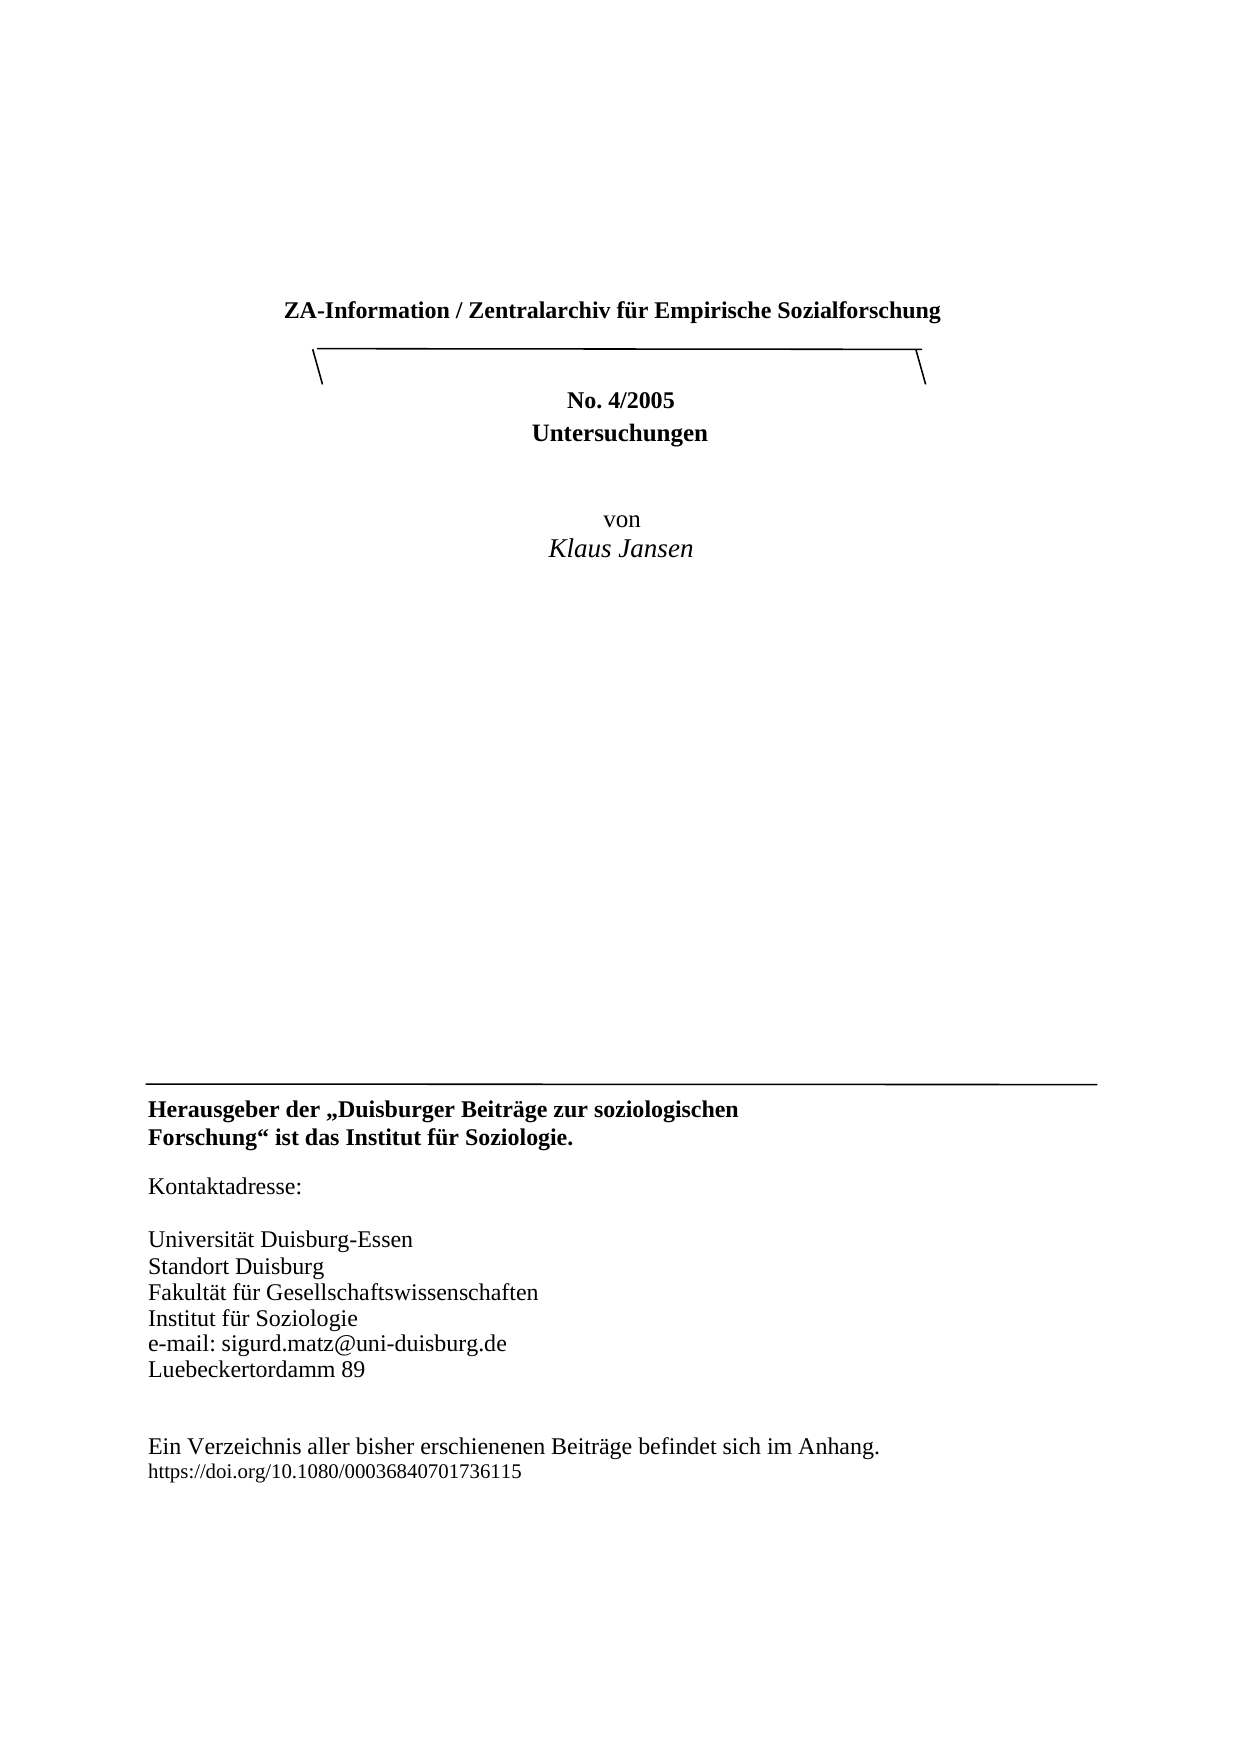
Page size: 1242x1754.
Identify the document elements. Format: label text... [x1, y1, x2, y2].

text von [148, 504, 1096, 533]
text https://doi.org/10.1080/00036840701736115 [148, 1459, 1092, 1483]
text Universität Duisburg-Essen [148, 1225, 1092, 1253]
text Fakultät für Gesellschaftswissenschaften [148, 1280, 1092, 1306]
text Klaus Jansen [148, 533, 1094, 564]
text Luebeckertordamm 89 [148, 1357, 443, 1383]
text ZA-Information / Zentralarchiv für Empirische Sozialforschung [148, 297, 1077, 324]
text Ein Verzeichnis aller bisher erschienenen Beiträge befindet sich im Anhang. [148, 1432, 1092, 1459]
text e-mail: sigurd.matz@uni-duisburg.de [148, 1332, 1092, 1357]
text Herausgeber der „Duisburger Beiträge zur soziologischen Forschung“ ist das Institut für Soziologie. [148, 1096, 837, 1150]
text Institut für Soziologie [148, 1306, 1092, 1332]
text Kontaktadresse: [148, 1172, 1092, 1199]
text Untersuchungen [148, 418, 1092, 446]
text No. 4/2005 [148, 386, 1094, 414]
text Standort Duisburg [148, 1253, 1092, 1280]
